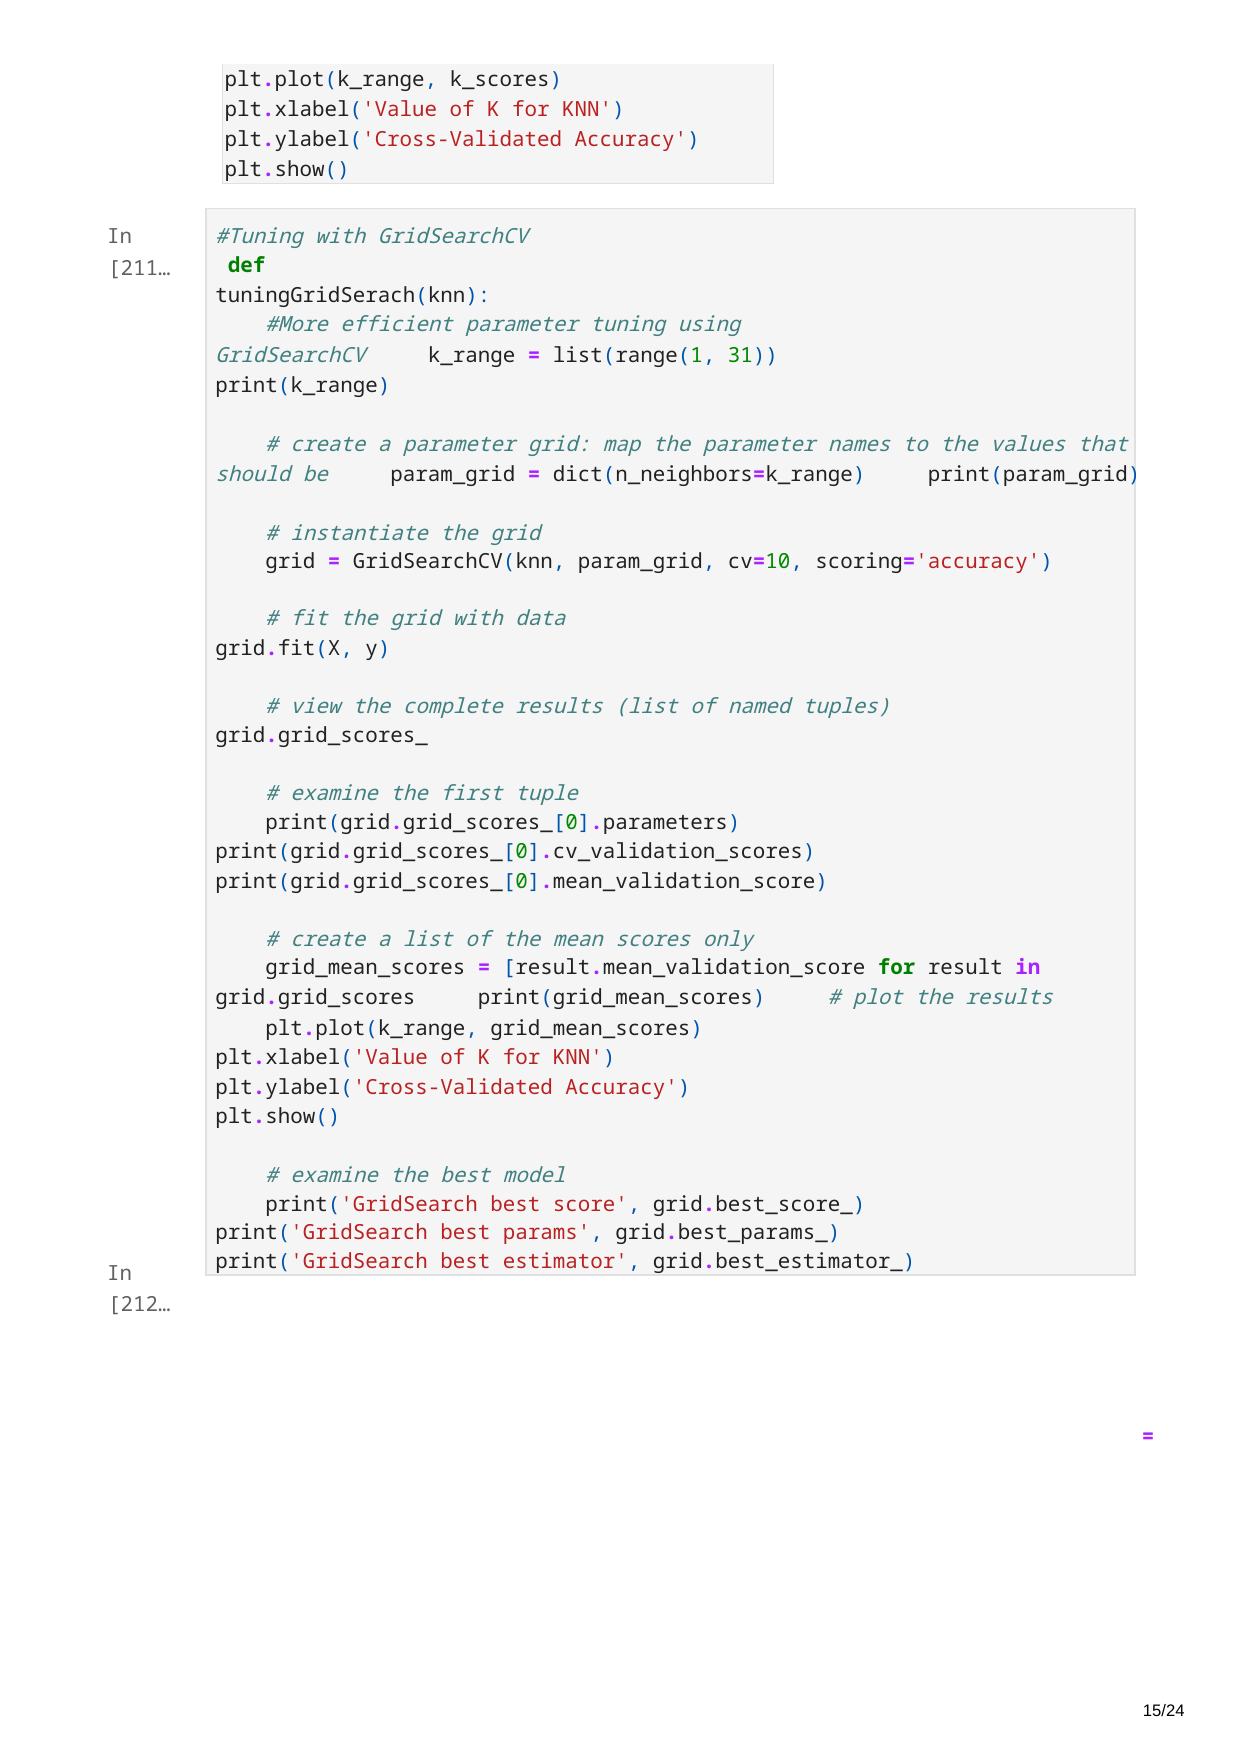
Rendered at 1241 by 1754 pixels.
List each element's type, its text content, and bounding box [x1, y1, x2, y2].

text In [212… [107, 1258, 1145, 1318]
text = [107, 1421, 1154, 1449]
text In [211… [107, 222, 205, 281]
table_header #Tuning with GridSearchCV def tuningGridSerach(knn): #More efficient parameter tuning using GridSearchCV k_range = list(range(1, 31)) print(k_range) # create a parameter grid: map the parameter names to the values that should be param_grid = dict(n_neighbors=k_range) print(param_grid) # instantiate the grid grid = GridSearchCV(knn, param_grid, cv=10, scoring='accuracy') # fit the grid with data grid.fit(X, y) # view the complete results (list of named tuples) grid.grid_scores_ # examine the first tuple print(grid.grid_scores_[0].parameters) print(grid.grid_scores_[0].cv_validation_scores) print(grid.grid_scores_[0].mean_validation_score) # create a list of the mean scores only grid_mean_scores = [result.mean_validation_score for result in grid.grid_scores print(grid_mean_scores) # plot the results plt.plot(k_range, grid_mean_scores) plt.xlabel('Value of K for KNN') plt.ylabel('Cross-Validated Accuracy') plt.show() # examine the best model print('GridSearch best score', grid.best_score_) print('GridSearch best params', grid.best_params_) print('GridSearch best estimator', grid.best_estimator_) [207, 209, 1134, 1274]
text plt.plot(k_range, k_scores) plt.xlabel('Value of K for KNN') plt.ylabel('Cross-Validated Accuracy') plt.show() [223, 64, 773, 183]
